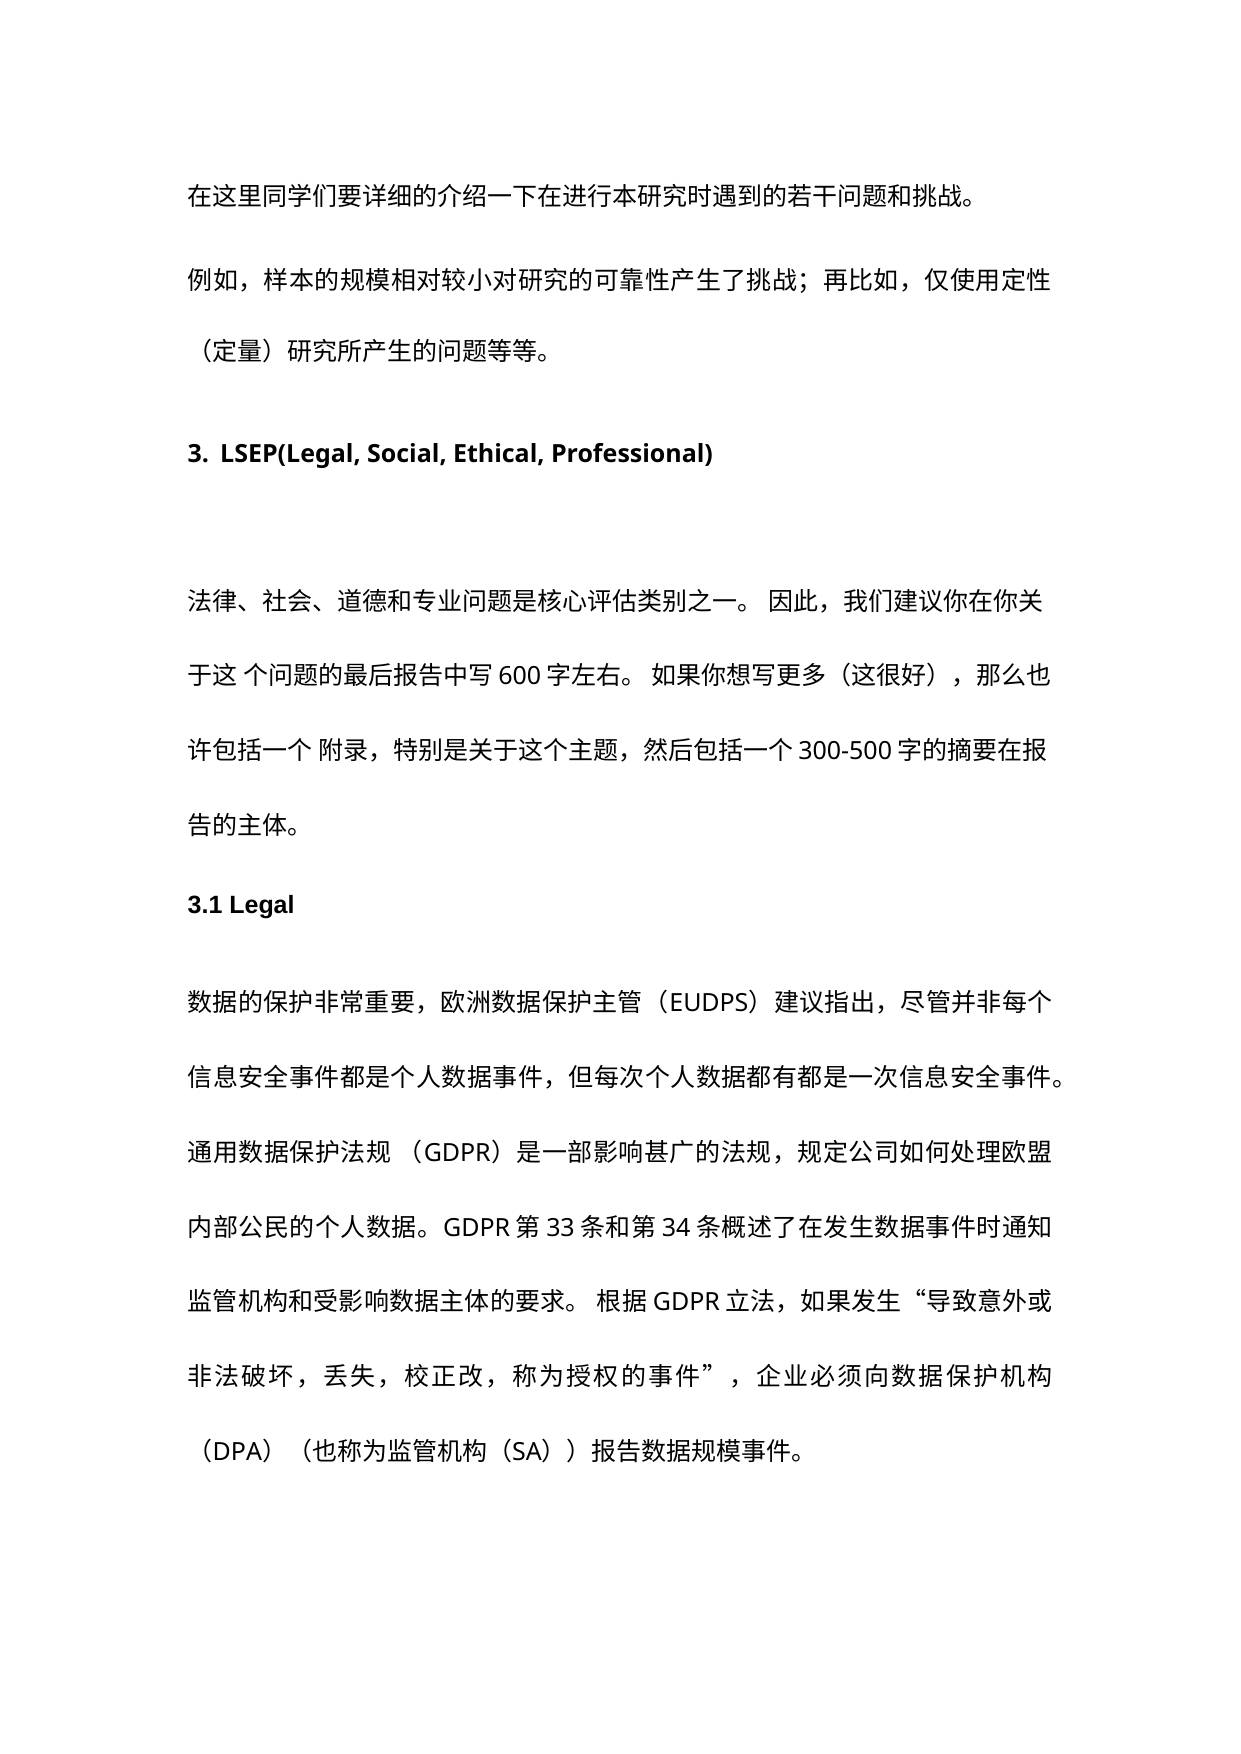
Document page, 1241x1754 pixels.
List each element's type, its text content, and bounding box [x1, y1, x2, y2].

subtitle LSEP(Legal, Social, Ethical, Professional) [187, 420, 1053, 485]
text 数据的保护非常重要，欧洲数据保护主管（EUDPS）建议指出，尽管并非每个信息安全事件都是个人数据事件，但每次个人数据都有都是一次信息安全事件。通用数据保护法规 （GDPR）是一部影响甚广的法规，规定公司如何处理欧盟内部公民的个人数据。GDPR第33条和第34条概述了在发生数据事件时通知监管机构和受影响数据主体的要求。 根据GDPR立法，如果发生“导致意外或非法破坏，丢失，校正改，称为授权的事件”，企业必须向数据保护机构（DPA）（也称为监管机构（SA））报告数据规模事件。 [187, 968, 1053, 1482]
text 在这里同学们要详细的介绍一下在进行本研究时遇到的若干问题和挑战。 [187, 162, 1053, 227]
text 例如，样本的规模相对较小对研究的可靠性产生了挑战；再比如，仅使用定性（定量）研究所产生的问题等等。 [187, 246, 1053, 382]
subtitle Legal [187, 888, 1053, 921]
text 法律、社会、道德和专业问题是核心评估类别之一。 因此，我们建议你在你关于这 个问题的最后报告中写600字左右。 如果你想写更多（这很好），那么也许包括一个 附录，特别是关于这个主题，然后包括一个300-500字的摘要在报告的主体。 [187, 567, 1053, 856]
